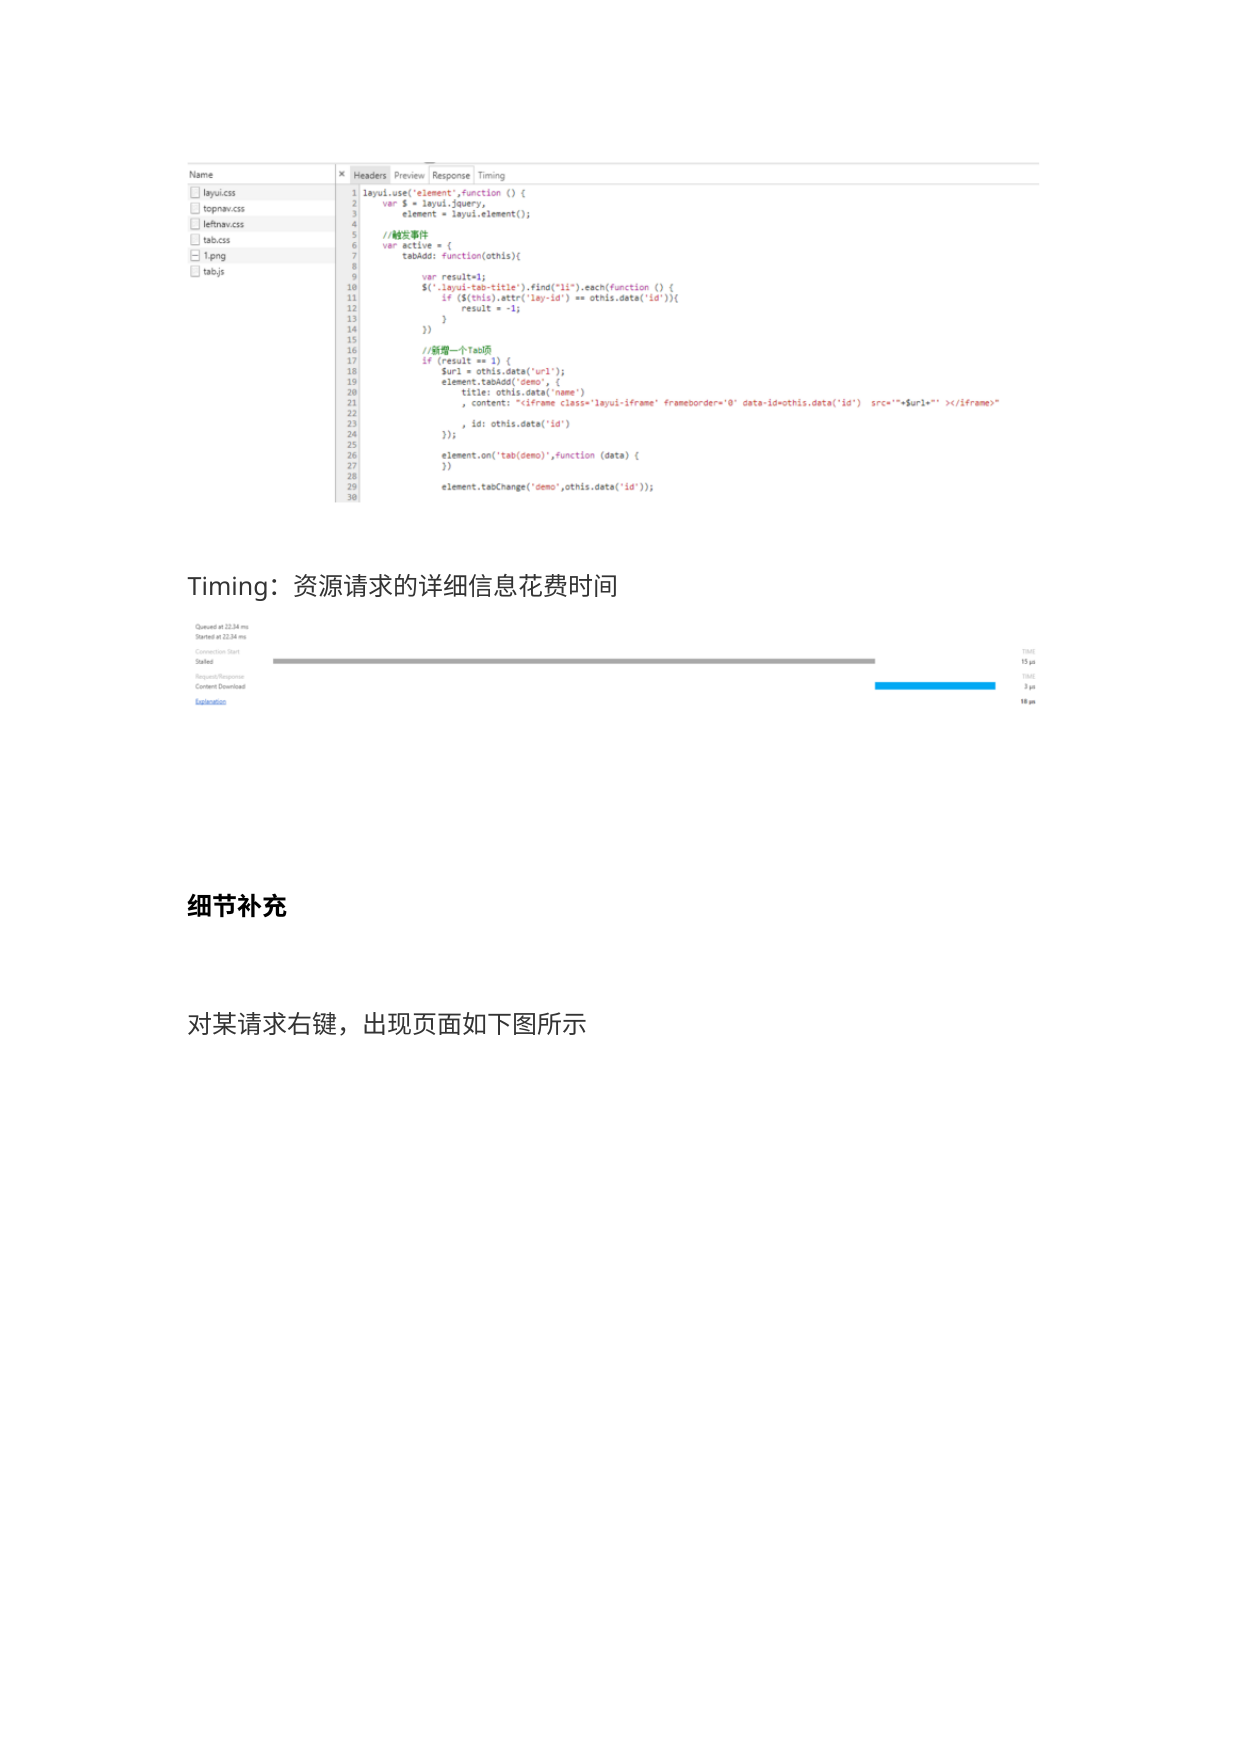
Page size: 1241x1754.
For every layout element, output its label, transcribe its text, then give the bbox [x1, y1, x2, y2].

text Timing：资源请求的详细信息花费时间 [187, 552, 1053, 617]
text 对某请求右键，出现页面如下图所示 [187, 990, 1053, 1055]
subtitle 细节补充 [187, 872, 1053, 937]
picture [187, 162, 1053, 527]
picture [187, 617, 1053, 837]
